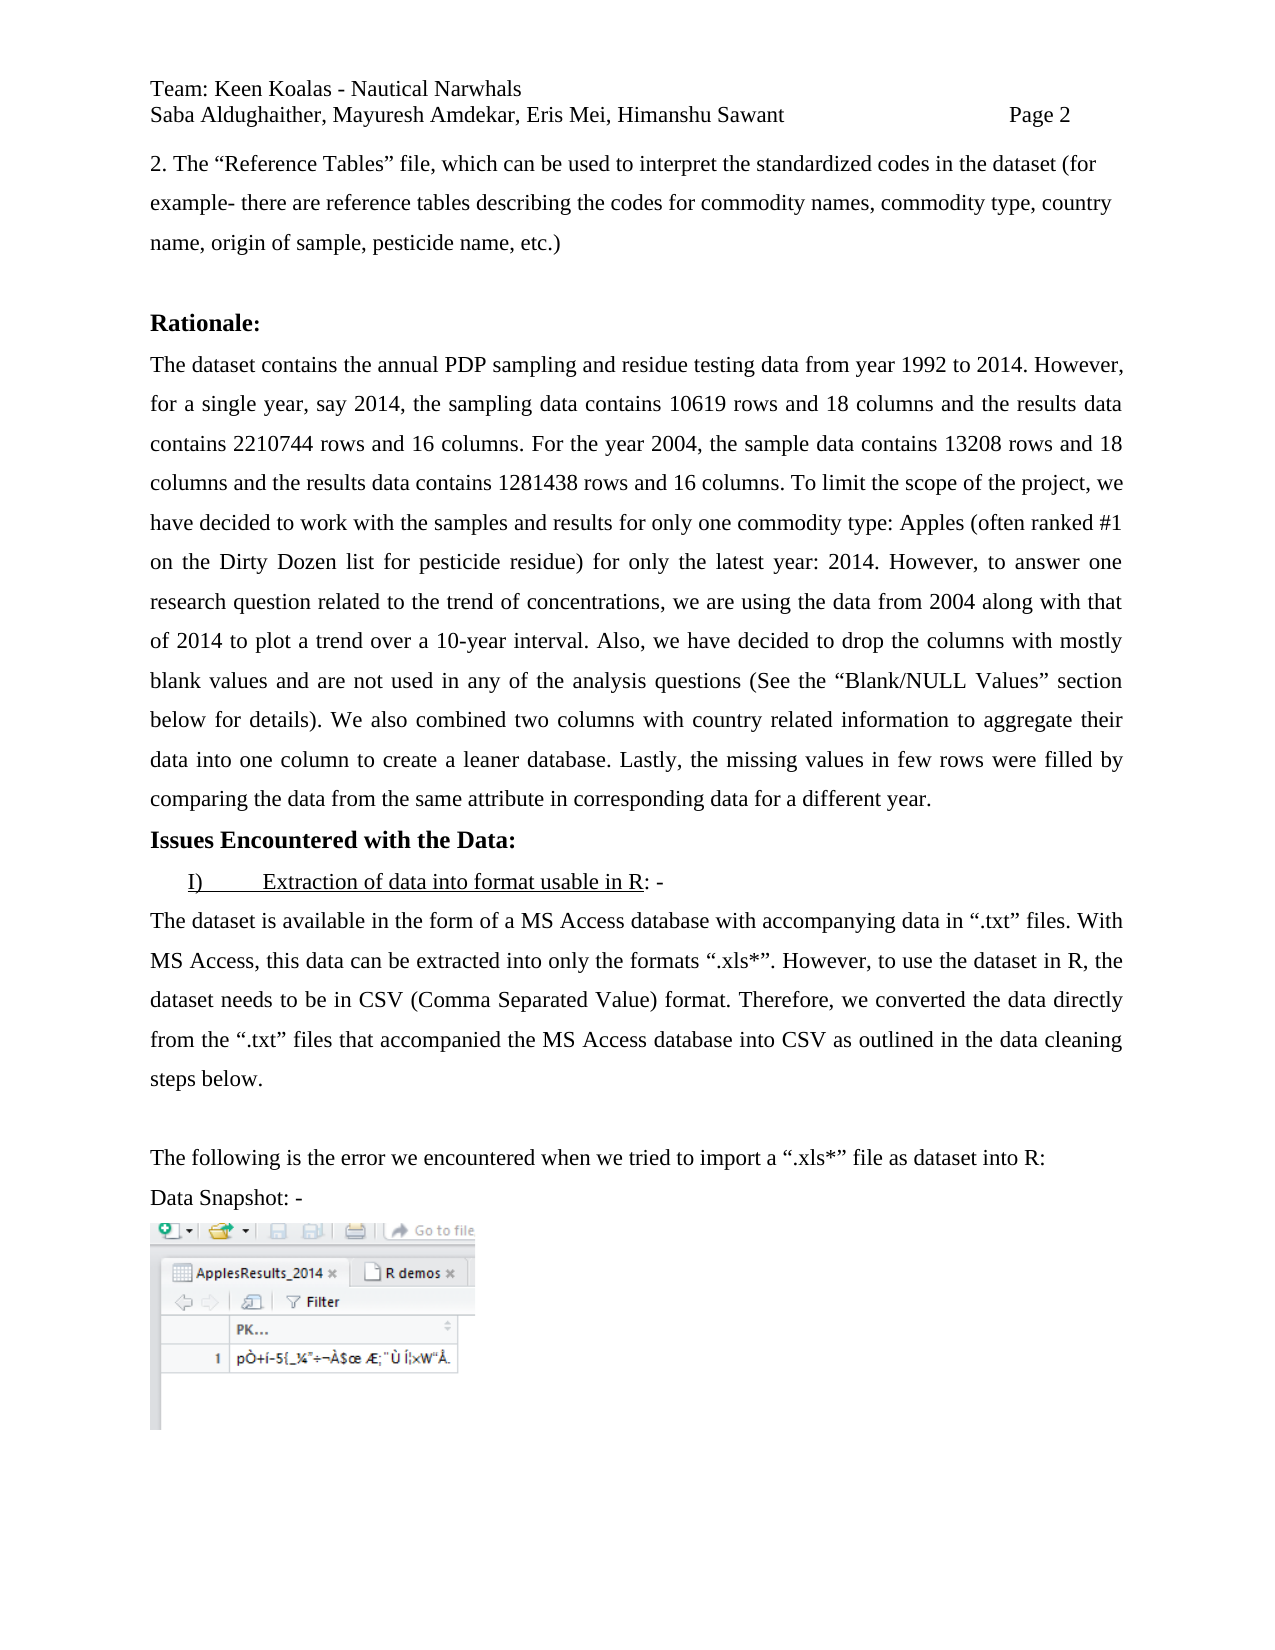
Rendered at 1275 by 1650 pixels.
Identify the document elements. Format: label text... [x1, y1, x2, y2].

text The dataset contains the annual PDP sampling and residue testing data from year 1992 to 2014. However, for a single year, say 2014, the sampling data contains 10619 rows and 18 columns and the results data contains 2210744 rows and 16 columns. For the year 2004, the sample data contains 13208 rows and 18 columns and the results data contains 1281438 rows and 16 columns. To limit the scope of the project, we have decided to work with the samples and results for only one commodity type: Apples (often ranked #1 on the Dirty Dozen list for pesticide residue) for only the latest year: 2014. However, to answer one research question related to the trend of concentrations, we are using the data from 2004 along with that of 2014 to plot a trend over a 10-year interval. Also, we have decided to drop the columns with mostly blank values and are not used in any of the analysis questions (See the “Blank/NULL Values” section below for details). We also combined two columns with country related information to aggregate their data into one column to create a leaner database. Lastly, the missing values in few rows were filled by comparing the data from the same attribute in corresponding data for a different year. [150, 351, 1125, 812]
text 2. The “Reference Tables” file, which can be used to interpret the standardized codes in the dataset (for example- there are reference tables describing the codes for commodity names, commodity type, country name, origin of sample, pesticide name, etc.) [150, 150, 1125, 255]
text Data Snapshot: - [150, 1184, 1125, 1210]
text The following is the error we encountered when we tried to import a “.xls*” file as dataset into R: [150, 1144, 1125, 1171]
text The dataset is available in the form of a MS Access database with accompanying data in “.txt” files. With MS Access, this data can be extracted into only the formats “.xls*”. However, to use the dataset in R, the dataset needs to be in CSV (Comma Separated Value) format. Therefore, we converted the data directly from the “.txt” files that accompanied the MS Access database into CSV as outlined in the data cleaning steps below. [150, 907, 1125, 1092]
text Rationale: [150, 308, 1125, 337]
picture [150, 1223, 476, 1430]
list Extraction of data into format usable in R: - [187, 868, 1125, 894]
text Issues Encountered with the Data: [150, 825, 1125, 853]
